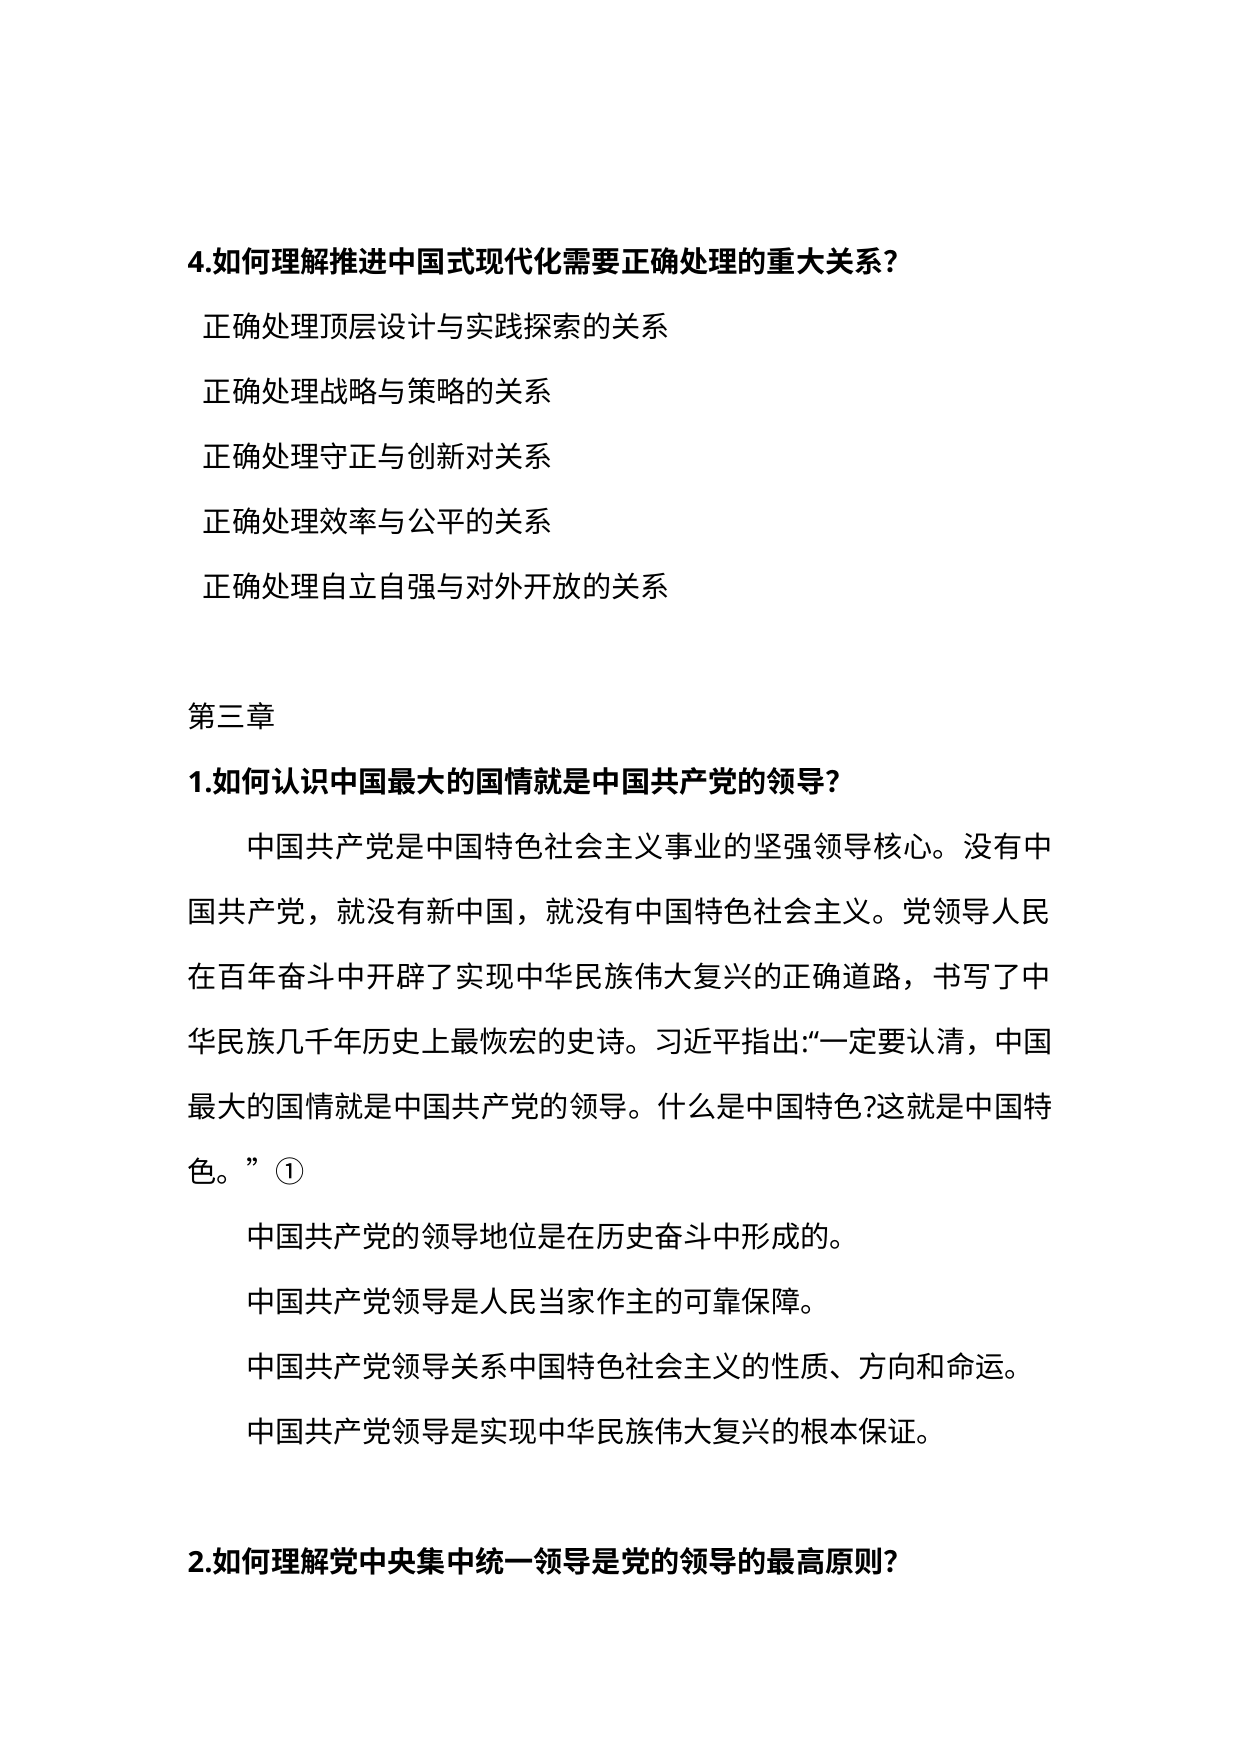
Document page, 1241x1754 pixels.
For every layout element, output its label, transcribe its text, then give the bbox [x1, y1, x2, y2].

text 中国共产党领导是实现中华民族伟大复兴的根本保证。 [187, 1397, 1053, 1462]
text 中国共产党领导是人民当家作主的可靠保障。 [187, 1267, 1053, 1332]
text 4.如何理解推进中国式现代化需要正确处理的重大关系？ [187, 227, 1053, 292]
text 正确处理守正与创新对关系 [187, 422, 1053, 487]
text 第三章 [187, 682, 1053, 747]
text 正确处理顶层设计与实践探索的关系 [187, 292, 1053, 357]
text 1.如何认识中国最⼤的国情就是中国共产党的领导？ [187, 747, 1053, 812]
text 正确处理效率与公平的关系 [187, 487, 1053, 552]
text 中国共产党的领导地位是在历史奋斗中形成的。 [187, 1202, 1053, 1267]
text 正确处理自立自强与对外开放的关系 [187, 552, 1053, 617]
text 正确处理战略与策略的关系 [187, 357, 1053, 422]
text 中国共产党是中国特色社会主义事业的坚强领导核心。没有中国共产党，就没有新中国，就没有中国特色社会主义。党领导人民在百年奋斗中开辟了实现中华民族伟大复兴的正确道路，书写了中华民族几千年历史上最恢宏的史诗。习近平指出:“一定要认清，中国最大的国情就是中国共产党的领导。什么是中国特色?这就是中国特色。”① [187, 812, 1053, 1202]
text 2.如何理解党中央集中统一领导是党的领导的最高原则？ [187, 1527, 1053, 1592]
text 中国共产党领导关系中国特色社会主义的性质、方向和命运。 [187, 1332, 1053, 1397]
